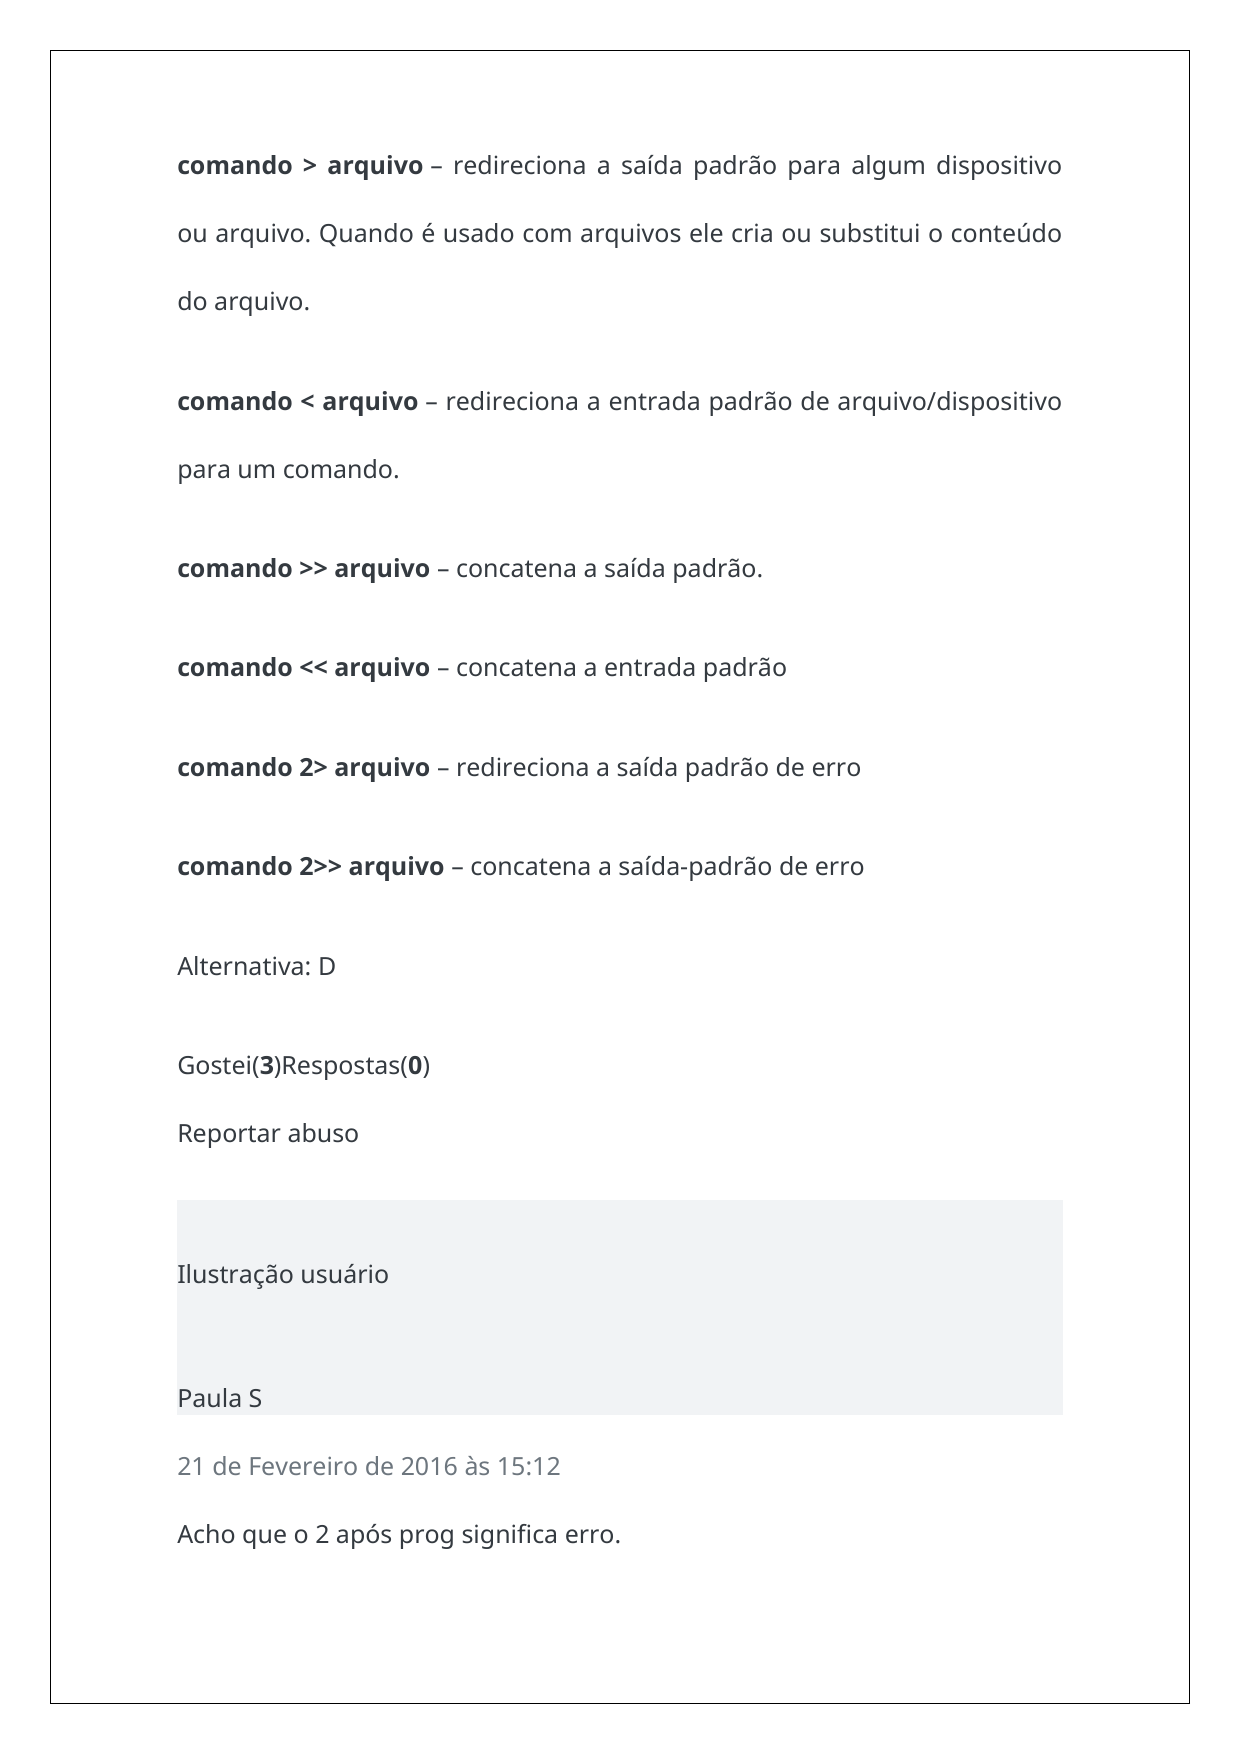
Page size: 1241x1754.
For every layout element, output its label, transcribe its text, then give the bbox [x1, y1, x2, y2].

text comando >> arquivo – concatena a saída padrão. [177, 551, 1063, 585]
text comando > arquivo – redireciona a saída padrão para algum dispositivo ou arquivo. Quando é usado com arquivos ele cria ou substitui o conteúdo do arquivo. [177, 147, 1063, 318]
text Acho que o 2 após prog significa erro. [177, 1517, 1063, 1551]
text comando 2>> arquivo – concatena a saída-padrão de erro [177, 849, 1063, 883]
text comando 2> arquivo – redireciona a saída padrão de erro [177, 749, 1063, 783]
text Paula S [177, 1381, 1063, 1415]
text Alternativa: D [177, 948, 1063, 982]
text Reportar abuso [177, 1116, 1063, 1150]
text Gostei(3)Respostas(0) [177, 1047, 1063, 1082]
text Ilustração usuário [177, 1256, 1063, 1291]
text comando << arquivo – concatena a entrada padrão [177, 650, 1063, 684]
text 21 de Fevereiro de 2016 às 15:12 [177, 1449, 1063, 1483]
text comando < arquivo – redireciona a entrada padrão de arquivo/dispositivo para um comando. [177, 383, 1063, 485]
